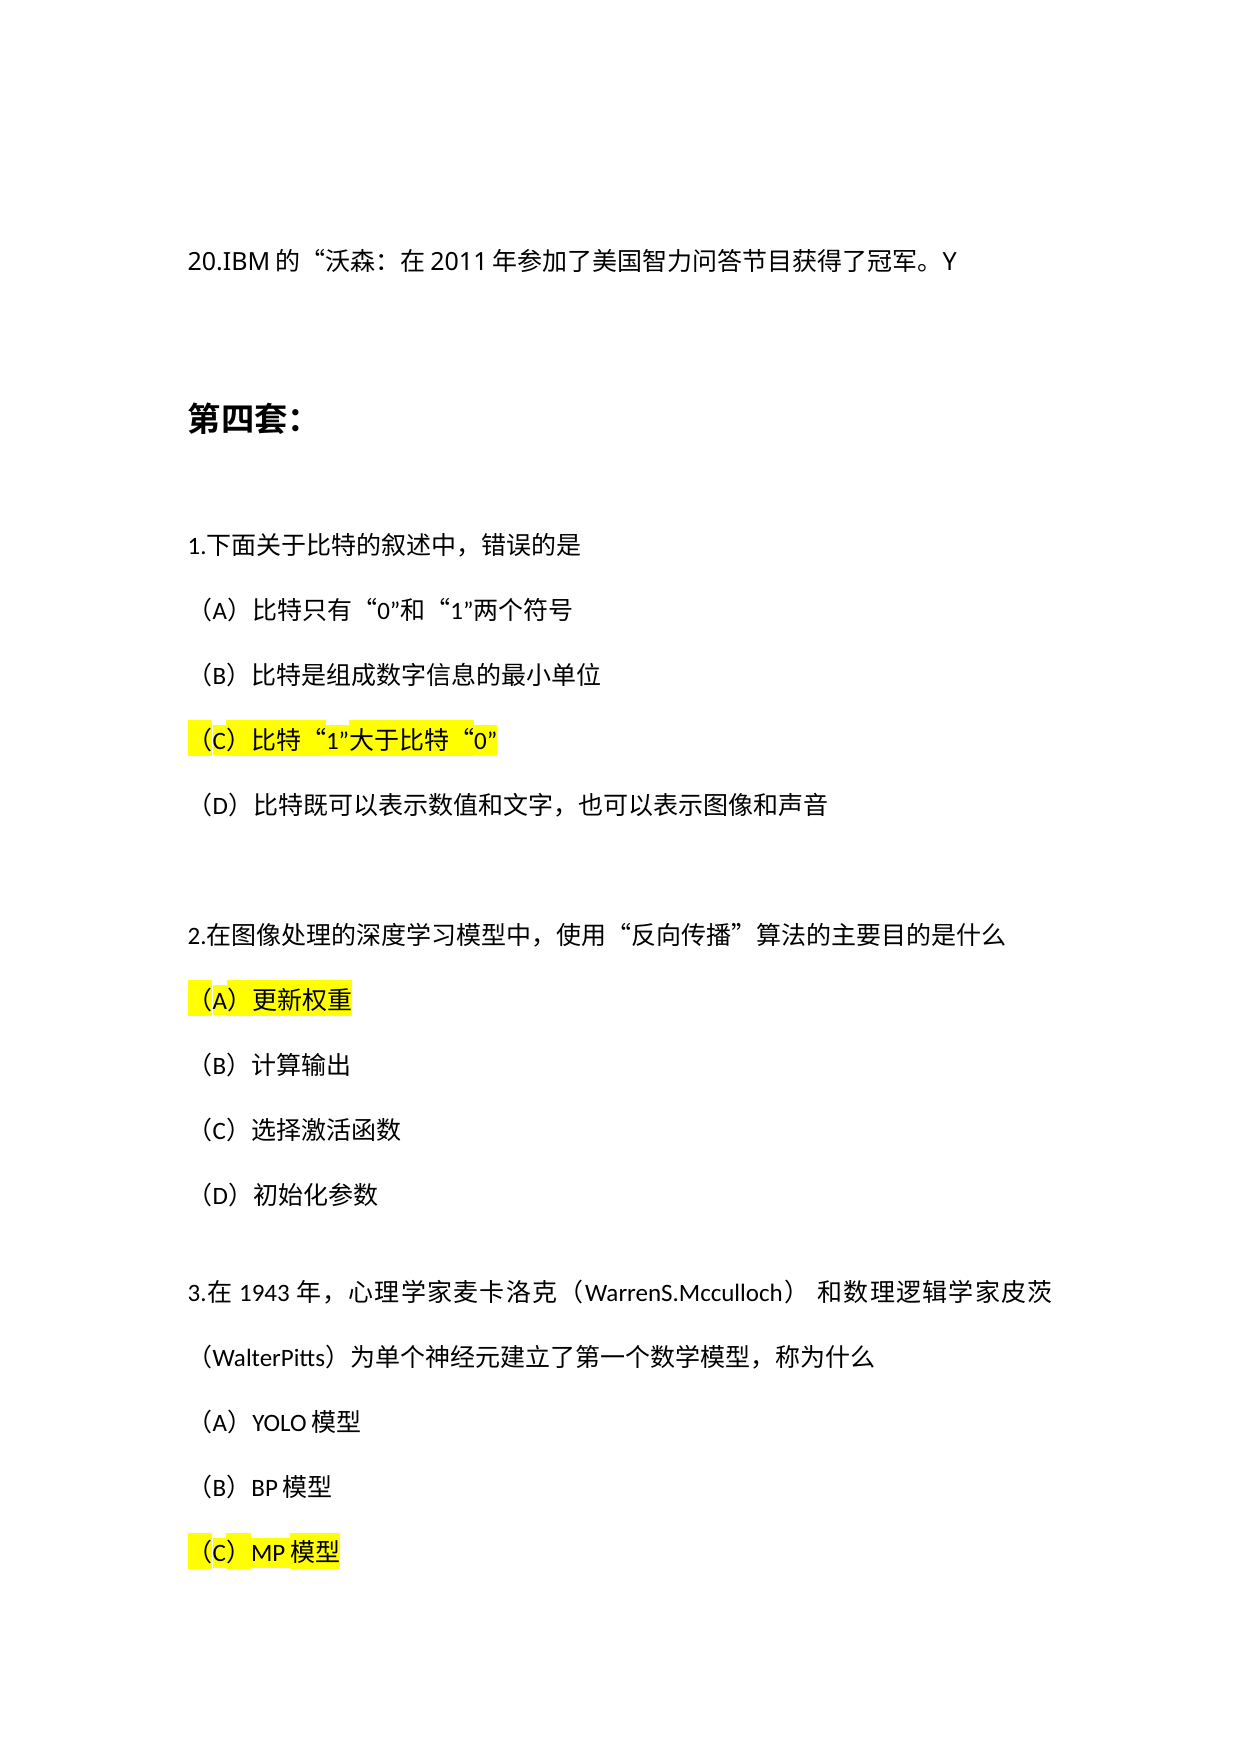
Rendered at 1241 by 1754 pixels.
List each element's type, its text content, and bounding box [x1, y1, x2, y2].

text （C）MP模型 [187, 1518, 1053, 1583]
text 1.下面关于比特的叙述中，错误的是 [187, 511, 1053, 576]
text 20.IBM的“沃森：在2011年参加了美国智力问答节目获得了冠军。Y [187, 227, 1053, 292]
text （A）更新权重 [187, 966, 1053, 1031]
text （C）选择激活函数 [187, 1096, 1053, 1161]
text 3.在1943年，心理学家麦卡洛克（WarrenS.Mcculloch） 和数理逻辑学家皮茨（WalterPitts）为单个神经元建立了第一个数学模型，称为什么 [187, 1258, 1053, 1388]
text （D）初始化参数 [187, 1161, 1053, 1226]
text （A）YOLO模型 [187, 1388, 1053, 1453]
text （C）比特“1”大于比特“0” [187, 706, 1053, 771]
text （B）计算输出 [187, 1031, 1053, 1096]
subtitle 第四套： [187, 384, 1053, 449]
text 2.在图像处理的深度学习模型中，使用“反向传播”算法的主要目的是什么 [187, 901, 1053, 966]
text （D）比特既可以表示数值和文字，也可以表示图像和声音 [187, 771, 1053, 836]
text （B）BP模型 [187, 1453, 1053, 1518]
text （B）比特是组成数字信息的最小单位 [187, 641, 1053, 706]
text （A）比特只有“0”和“1”两个符号 [187, 576, 1053, 641]
